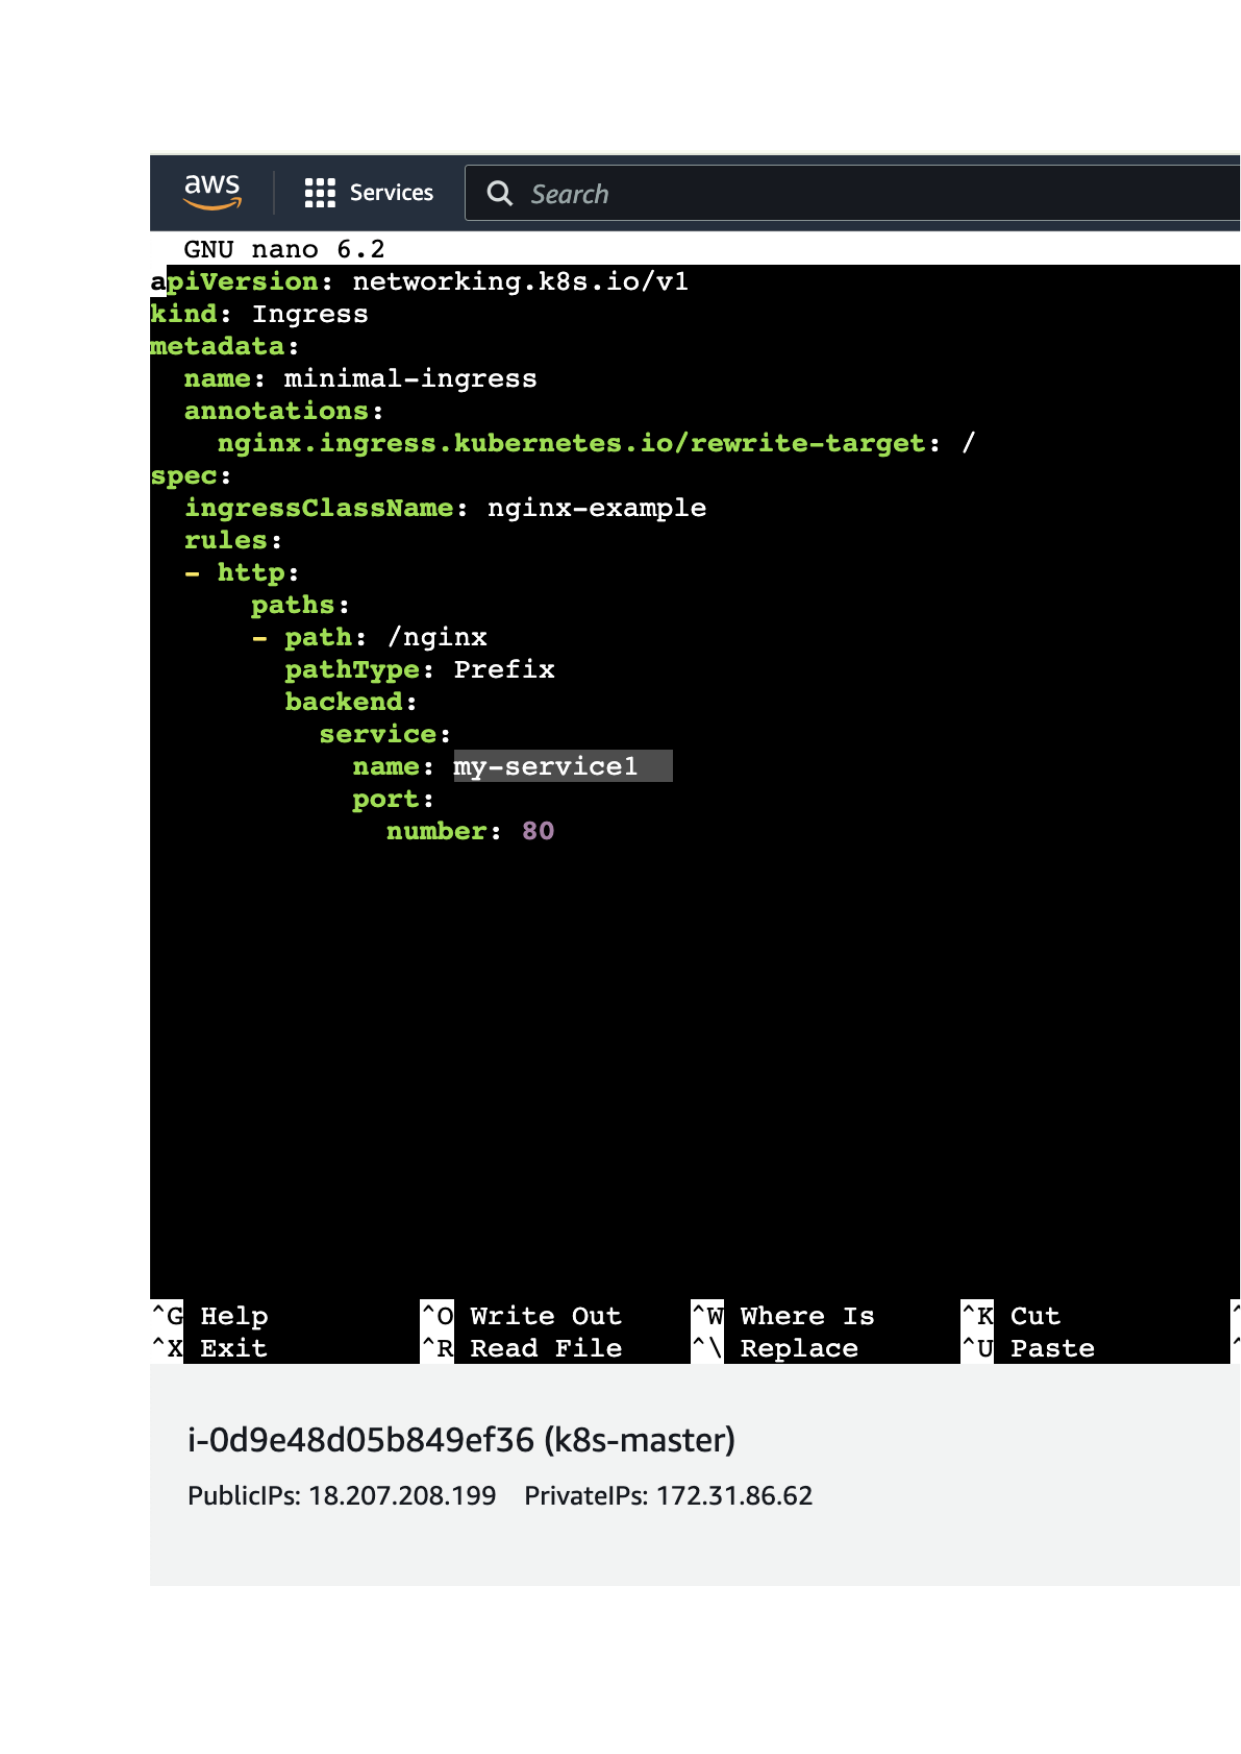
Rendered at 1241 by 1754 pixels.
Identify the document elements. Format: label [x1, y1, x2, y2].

picture [150, 150, 1241, 1586]
